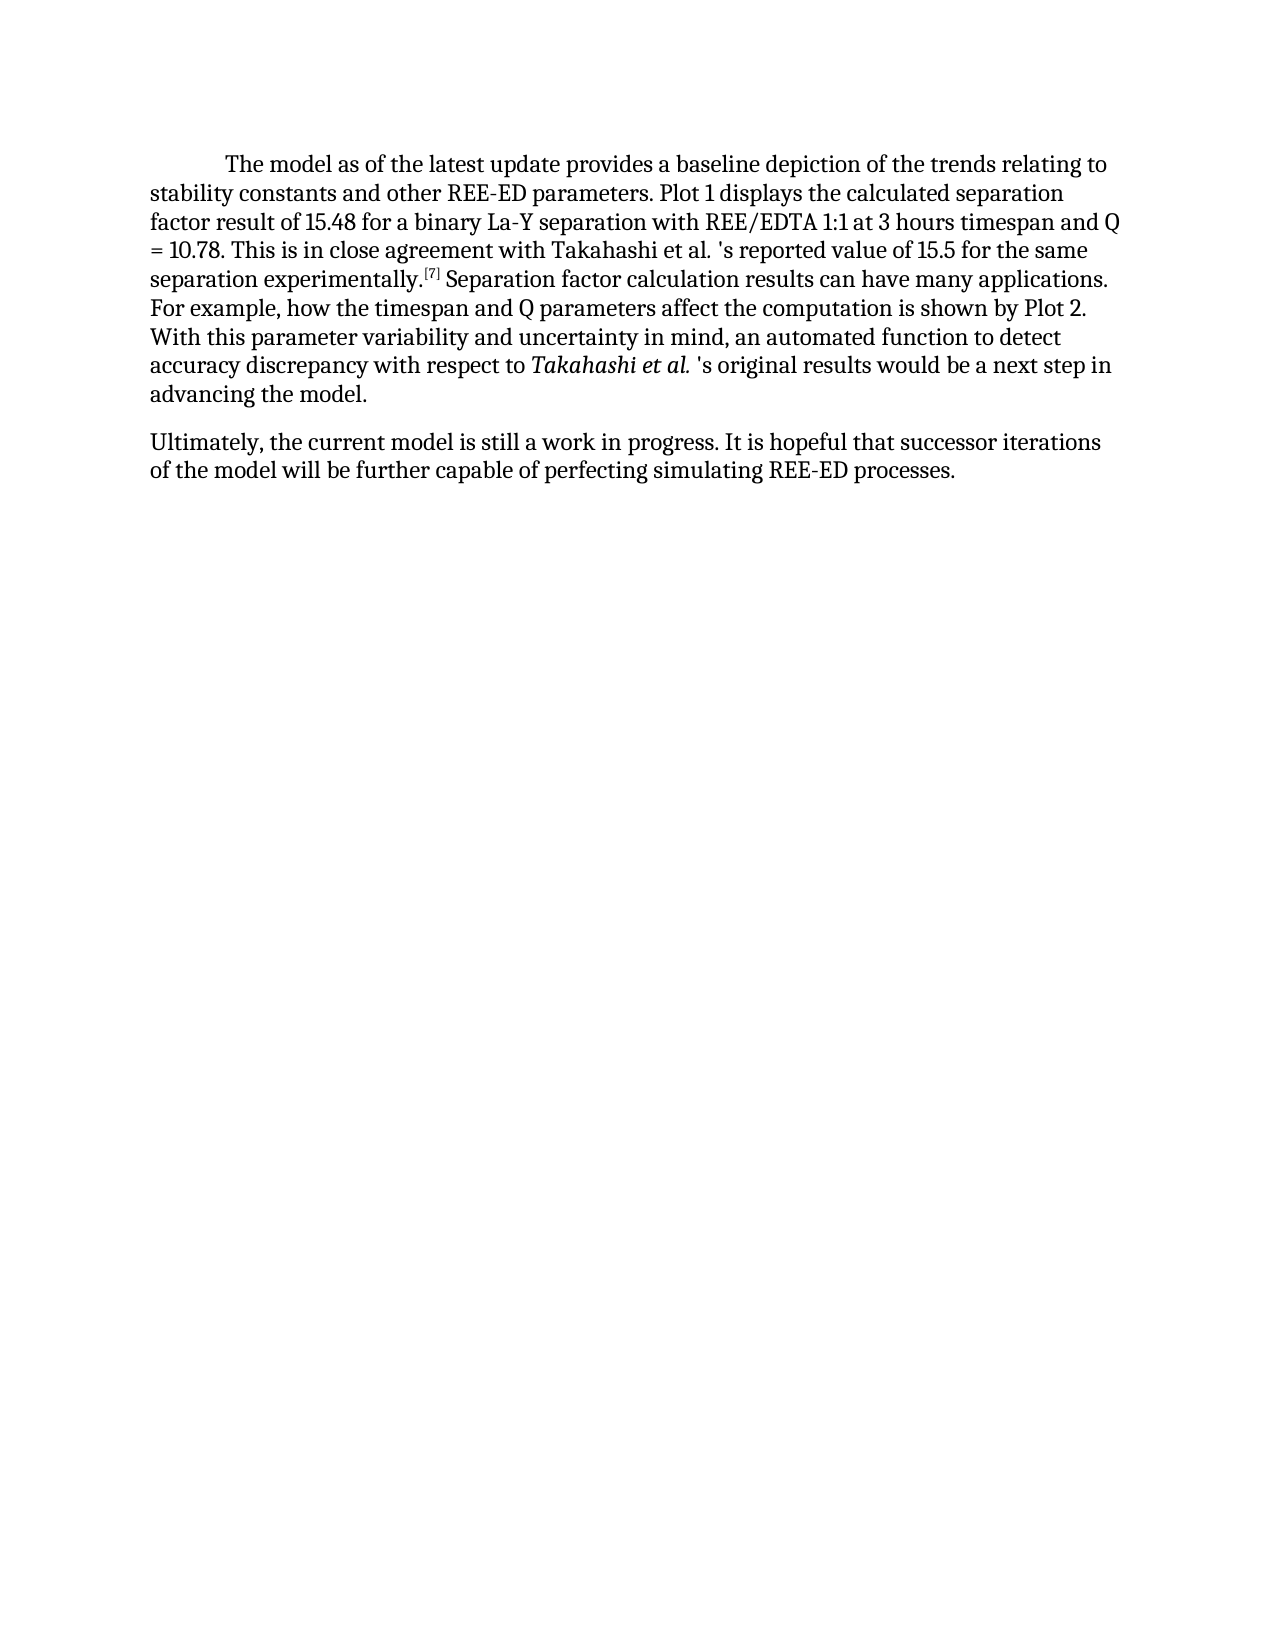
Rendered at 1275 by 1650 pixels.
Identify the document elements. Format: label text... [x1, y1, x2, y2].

text The model as of the latest update provides a baseline depiction of the trends relating to stability constants and other REE-ED parameters. Plot 1 displays the calculated separation factor result of 15.48 for a binary La-Y separation with REE/EDTA 1:1 at 3 hours timespan and Q = 10.78. This is in close agreement with Takahashi et al. 's reported value of 15.5 for the same separation experimentally.[7] Separation factor calculation results can have many applications. For example, how the timespan and Q parameters affect the computation is shown by Plot 2. With this parameter variability and uncertainty in mind, an automated function to detect accuracy discrepancy with respect to Takahashi et al. 's original results would be a next step in advancing the model. [150, 150, 1125, 409]
text Ultimately, the current model is still a work in progress. It is hopeful that successor iterations of the model will be further capable of perfecting simulating REE-ED processes. [150, 427, 1125, 485]
